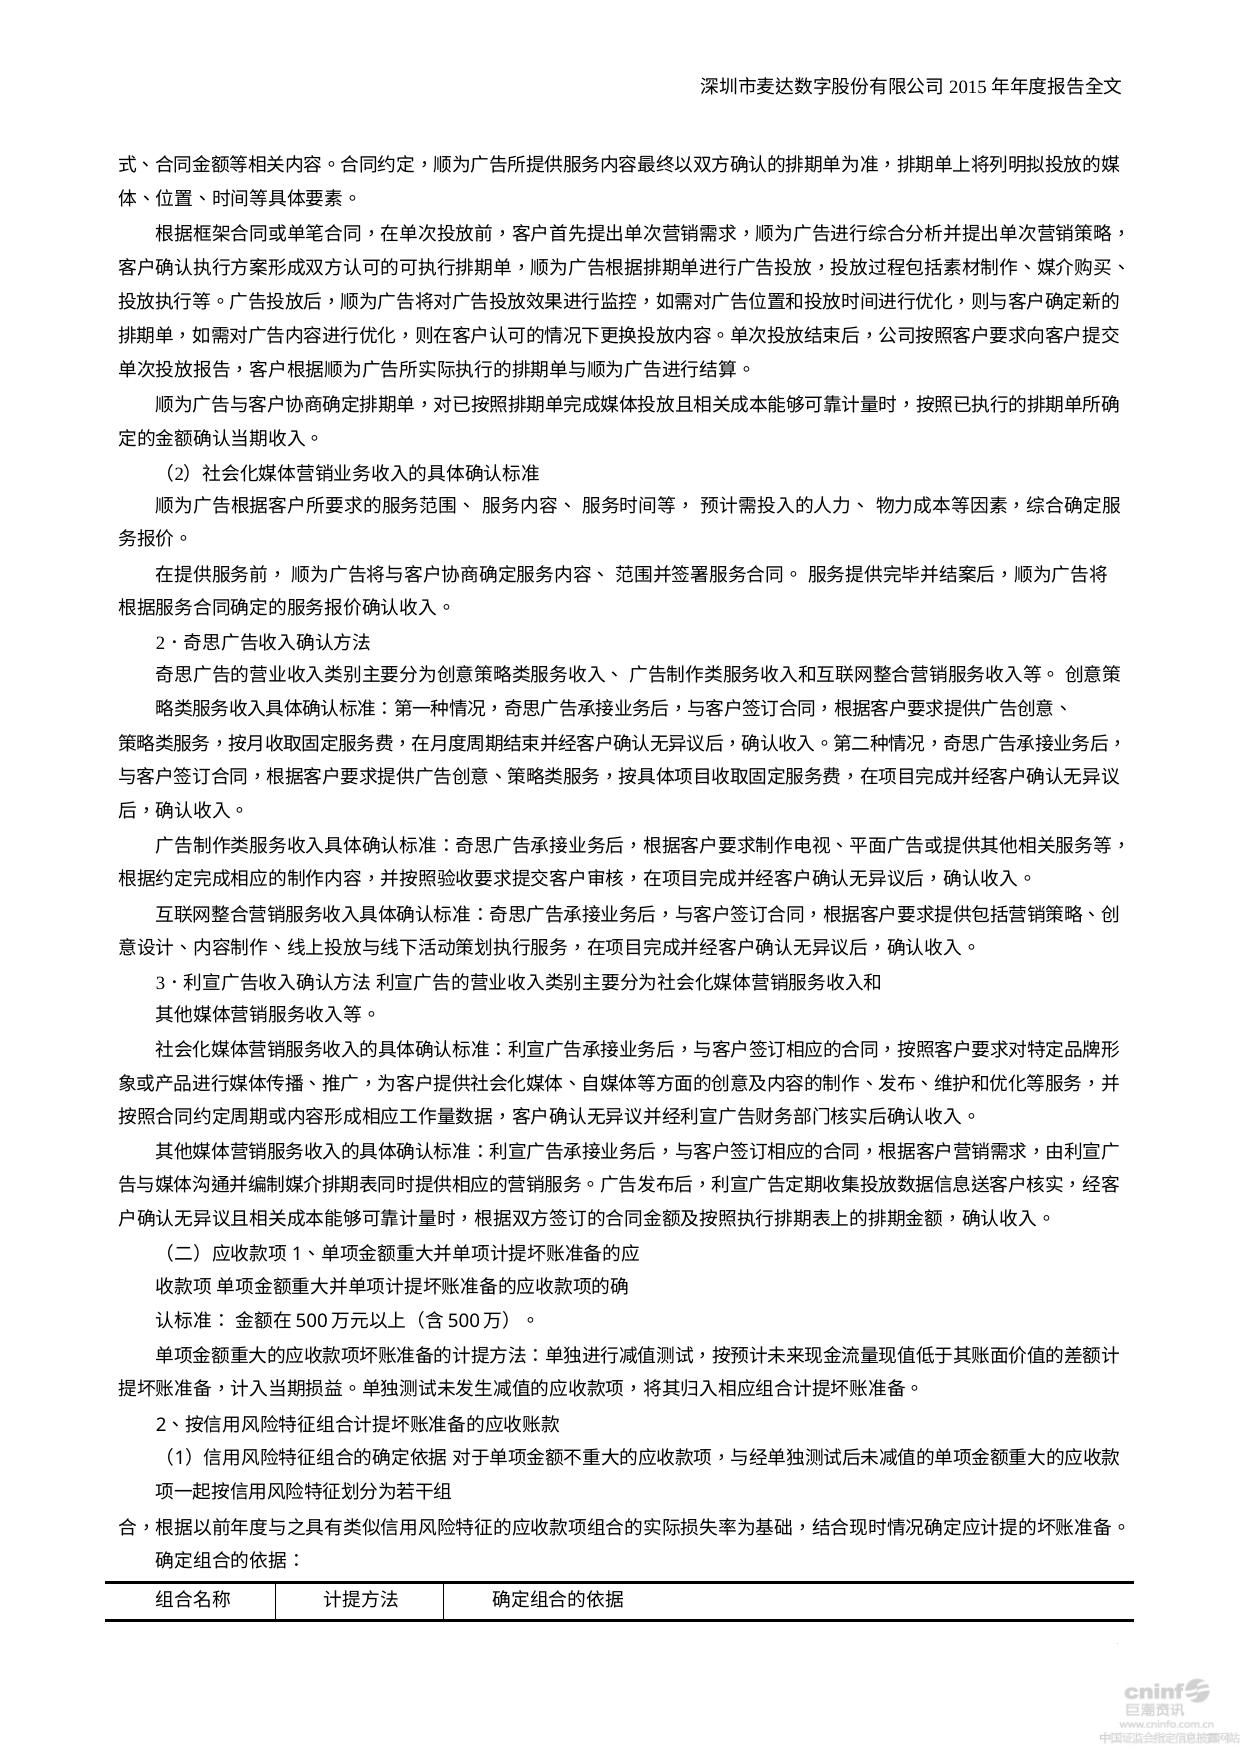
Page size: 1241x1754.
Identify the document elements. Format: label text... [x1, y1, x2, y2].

text （二）应收款项 1、单项金额重大并单项计提坏账准备的应收款项 单项金额重大并单项计提坏账准备的应收款项的确认标准： 金额在500万元以上（含500万）。 [156, 1240, 645, 1333]
text 顺为广告根据客户所要求的服务范围、 服务内容、 服务时间等， 预计需投入的人力、 物力成本等因素，综合确定服 务报价。 [118, 492, 1122, 551]
text 3．利宣广告收入确认方法 利宣广告的营业收入类别主要分为社会化媒体营销服务收入和其他媒体营销服务收入等。 [156, 969, 889, 1027]
text （2）社会化媒体营销业务收入的具体确认标准 [156, 460, 1133, 486]
text 其他媒体营销服务收入的具体确认标准：利宣广告承接业务后，与客户签订相应的合同，根据客户营销需求，由利宣广 告与媒体沟通并编制媒介排期表同时提供相应的营销服务。广告发布后，利宣广告定期收集投放数据信息送客户核实，经客 户确认无异议且相关成本能够可靠计量时，根据双方签订的合同金额及按照执行排期表上的排期金额，确认收入。 [118, 1138, 1122, 1231]
text 在提供服务前， 顺为广告将与客户协商确定服务内容、 范围并签署服务合同。 服务提供完毕并结案后，顺为广告将 根据服务合同确定的服务报价确认收入。 [118, 561, 1117, 620]
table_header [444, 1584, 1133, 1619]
text 2．奇思广告收入确认方法 [156, 629, 1133, 655]
text 2、按信用风险特征组合计提坏账准备的应收账款 [156, 1411, 1133, 1437]
text 根据框架合同或单笔合同，在单次投放前，客户首先提出单次营销需求，顺为广告进行综合分析并提出单次营销策略， 客户确认执行方案形成双方认可的可执行排期单，顺为广告根据排期单进行广告投放，投放过程包括素材制作、媒介购买、 投放执行等。广告投放后，顺为广告将对广告投放效果进行监控，如需对广告位置和投放时间进行优化，则与客户确定新的 排期单，如需对广告内容进行优化，则在客户认可的情况下更换投放内容。单次投放结束后，公司按照客户要求向客户提交 单次投放报告，客户根据顺为广告所实际执行的排期单与顺为广告进行结算。 [118, 220, 1133, 381]
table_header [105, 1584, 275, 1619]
text 单项金额重大的应收款项坏账准备的计提方法：单独进行减值测试，按预计未来现金流量现值低于其账面价值的差额计 提坏账准备，计入当期损益。单独测试未发生减值的应收款项，将其归入相应组合计提坏账准备。 [118, 1342, 1122, 1401]
text （1）信用风险特征组合的确定依据 对于单项金额不重大的应收款项，与经单独测试后未减值的单项金额重大的应收款项一起按信用风险特征划分为若干组 [156, 1444, 1133, 1504]
text 策略类服务，按月收取固定服务费，在月度周期结束并经客户确认无异议后，确认收入。第二种情况，奇思广告承接业务后， 与客户签订合同，根据客户要求提供广告创意、策略类服务，按具体项目收取固定服务费，在项目完成并经客户确认无异议 后，确认收入。 [118, 730, 1133, 822]
text 社会化媒体营销服务收入的具体确认标准：利宣广告承接业务后，与客户签订相应的合同，按照客户要求对特定品牌形 象或产品进行媒体传播、推广，为客户提供社会化媒体、自媒体等方面的创意及内容的制作、发布、维护和优化等服务，并 按照合同约定周期或内容形成相应工作量数据，客户确认无异议并经利宣广告财务部门核实后确认收入。 [118, 1036, 1122, 1129]
text 顺为广告与客户协商确定排期单，对已按照排期单完成媒体投放且相关成本能够可靠计量时，按照已执行的排期单所确 定的金额确认当期收入。 [118, 391, 1122, 450]
text 合，根据以前年度与之具有类似信用风险特征的应收款项组合的实际损失率为基础，结合现时情况确定应计提的坏账准备。 确定组合的依据： [118, 1514, 1133, 1573]
text 奇思广告的营业收入类别主要分为创意策略类服务收入、 广告制作类服务收入和互联网整合营销服务收入等。 创意策略类服务收入具体确认标准：第一种情况，奇思广告承接业务后，与客户签订合同，根据客户要求提供广告创意、 [156, 662, 1133, 720]
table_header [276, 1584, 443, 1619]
text 互联网整合营销服务收入具体确认标准：奇思广告承接业务后，与客户签订合同，根据客户要求提供包括营销策略、创 意设计、内容制作、线上投放与线下活动策划执行服务，在项目完成并经客户确认无异议后，确认收入。 [118, 901, 1122, 960]
picture [1099, 1673, 1241, 1754]
text 式、合同金额等相关内容。合同约定，顺为广告所提供服务内容最终以双方确认的排期单为准，排期单上将列明拟投放的媒 体、位置、时间等具体要素。 [118, 152, 1133, 211]
text 广告制作类服务收入具体确认标准：奇思广告承接业务后，根据客户要求制作电视、平面广告或提供其他相关服务等， 根据约定完成相应的制作内容，并按照验收要求提交客户审核，在项目完成并经客户确认无异议后，确认收入。 [118, 832, 1133, 891]
